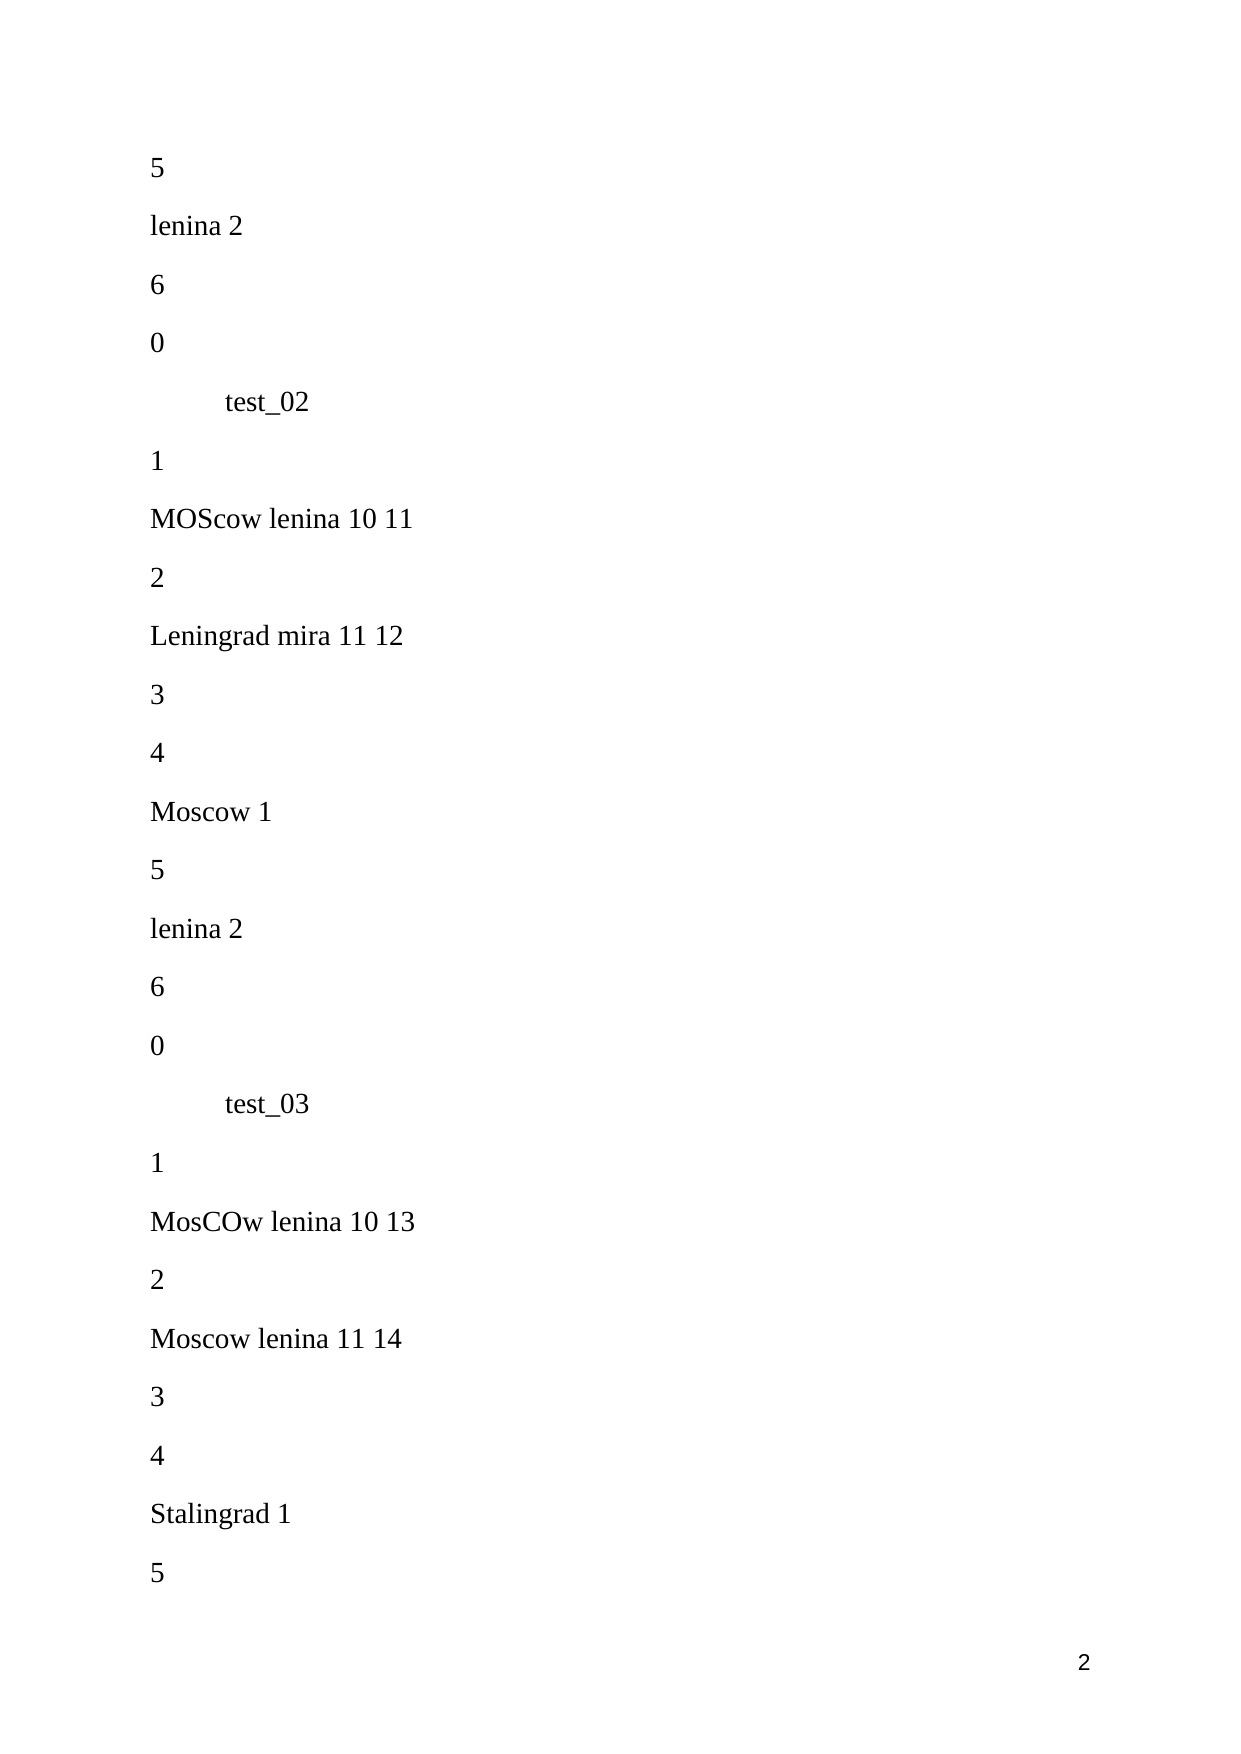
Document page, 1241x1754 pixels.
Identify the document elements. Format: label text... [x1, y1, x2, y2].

text 5 [150, 150, 1090, 183]
text 6 [150, 969, 1090, 1003]
text 5 [150, 852, 1090, 886]
text 2 [150, 560, 1090, 593]
text 3 [150, 1379, 1090, 1413]
text Leningrad mira 11 12 [150, 618, 1090, 652]
text 1 [150, 1145, 1090, 1179]
text Moscow lenina 11 14 [150, 1321, 1090, 1354]
text MOScow lenina 10 11 [150, 501, 1090, 535]
text 6 [150, 267, 1090, 301]
text 4 [150, 1438, 1090, 1471]
text 1 [150, 443, 1090, 476]
text lenina 2 [150, 208, 1090, 242]
text test_03 [150, 1087, 1090, 1120]
text Moscow 1 [150, 794, 1090, 827]
text 4 [150, 735, 1090, 769]
text lenina 2 [150, 911, 1090, 944]
text Stalingrad 1 [150, 1496, 1090, 1530]
text test_02 [150, 384, 1090, 418]
text 5 [150, 1555, 1090, 1588]
text 2 [150, 1262, 1090, 1296]
text 0 [150, 326, 1090, 359]
text 0 [150, 1028, 1090, 1062]
text MosCOw lenina 10 13 [150, 1204, 1090, 1237]
text 3 [150, 677, 1090, 710]
